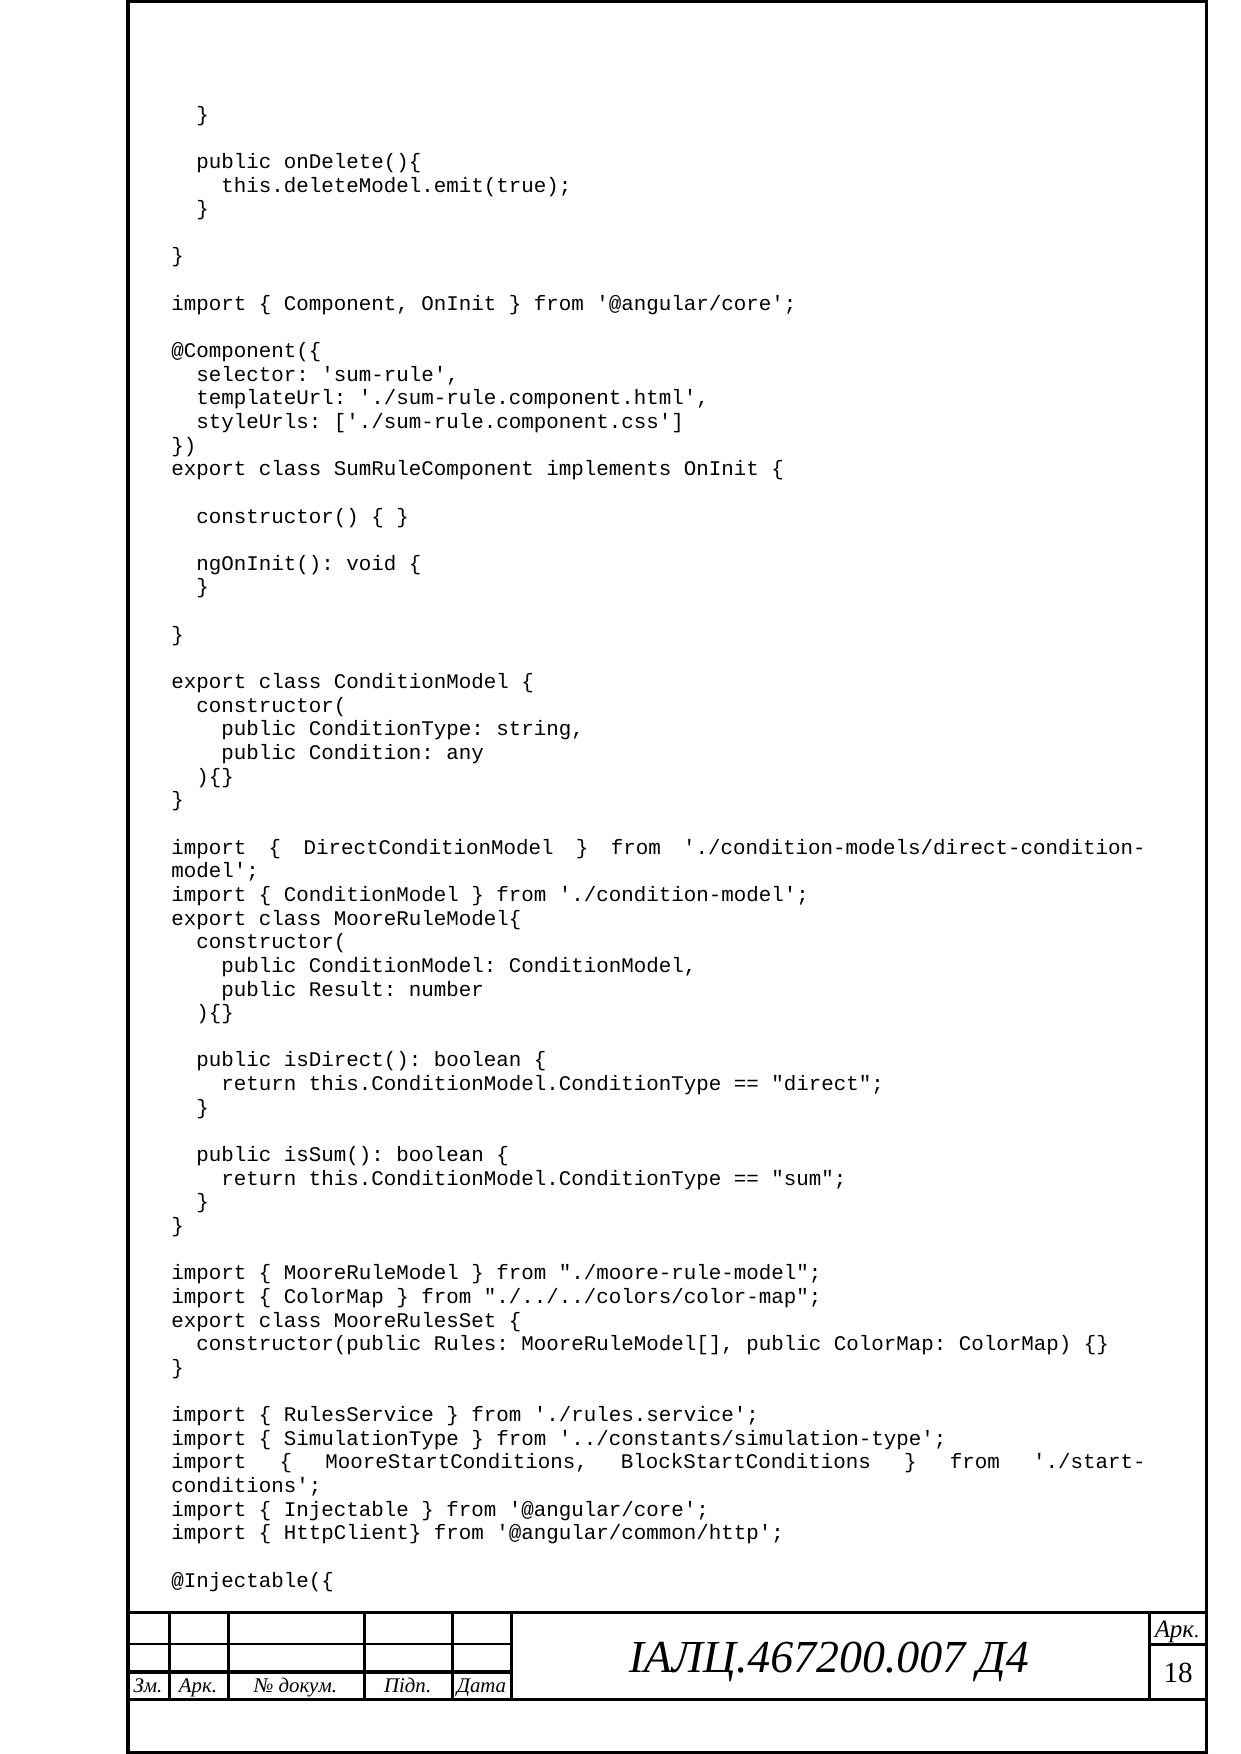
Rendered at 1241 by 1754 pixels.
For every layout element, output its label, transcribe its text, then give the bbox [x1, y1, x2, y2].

text } [171, 104, 1146, 127]
text import { Component, OnInit } from '@angular/core'; [171, 293, 1146, 316]
text public ConditionModel: ConditionModel, [171, 955, 1146, 978]
text styleUrls: ['./sum-rule.component.css'] [171, 411, 1146, 435]
text } [171, 246, 1146, 269]
text selector: 'sum-rule', [171, 364, 1146, 387]
text public isSum(): boolean { [171, 1144, 1146, 1168]
text }) [171, 435, 1146, 458]
text export class ConditionModel { [171, 671, 1146, 695]
text this.deleteModel.emit(true); [171, 174, 1146, 198]
text import { DirectConditionModel } from './condition-models/direct-condition-model'; [171, 837, 1146, 884]
text import { HttpClient} from '@angular/common/http'; [171, 1522, 1146, 1546]
text } [171, 1191, 1146, 1215]
text public onDelete(){ [171, 151, 1146, 174]
text export class MooreRulesSet { [171, 1309, 1146, 1333]
text import { Injectable } from '@angular/core'; [171, 1499, 1146, 1522]
text return this.ConditionModel.ConditionType == "direct"; [171, 1073, 1146, 1097]
text public Condition: any [171, 742, 1146, 766]
text constructor(public Rules: MooreRuleModel[], public ColorMap: ColorMap) {} [171, 1333, 1146, 1357]
text constructor() { } [171, 506, 1146, 529]
text constructor( [171, 931, 1146, 955]
text export class MooreRuleModel{ [171, 908, 1146, 931]
text @Injectable({ [171, 1570, 1146, 1593]
text import { ColorMap } from "./../../colors/color-map"; [171, 1286, 1146, 1309]
text } [171, 624, 1146, 647]
text public ConditionType: string, [171, 718, 1146, 742]
text import { MooreRuleModel } from "./moore-rule-model"; [171, 1262, 1146, 1286]
text } [171, 577, 1146, 600]
text import { MooreStartConditions, BlockStartConditions } from './start-conditions'; [171, 1451, 1146, 1499]
text @Component({ [171, 340, 1146, 364]
text export class SumRuleComponent implements OnInit { [171, 458, 1146, 482]
text } [171, 198, 1146, 222]
text } [171, 1357, 1146, 1381]
text import { ConditionModel } from './condition-model'; [171, 884, 1146, 908]
text import { RulesService } from './rules.service'; [171, 1404, 1146, 1428]
text ){} [171, 1002, 1146, 1026]
text ){} [171, 766, 1146, 789]
text templateUrl: './sum-rule.component.html', [171, 387, 1146, 411]
text constructor( [171, 695, 1146, 718]
text ngOnInit(): void { [171, 553, 1146, 577]
text import { SimulationType } from '../constants/simulation-type'; [171, 1428, 1146, 1451]
text return this.ConditionModel.ConditionType == "sum"; [171, 1168, 1146, 1191]
text public isDirect(): boolean { [171, 1049, 1146, 1073]
text } [171, 1215, 1146, 1239]
text } [171, 789, 1146, 813]
text } [171, 1097, 1146, 1120]
text public Result: number [171, 978, 1146, 1002]
